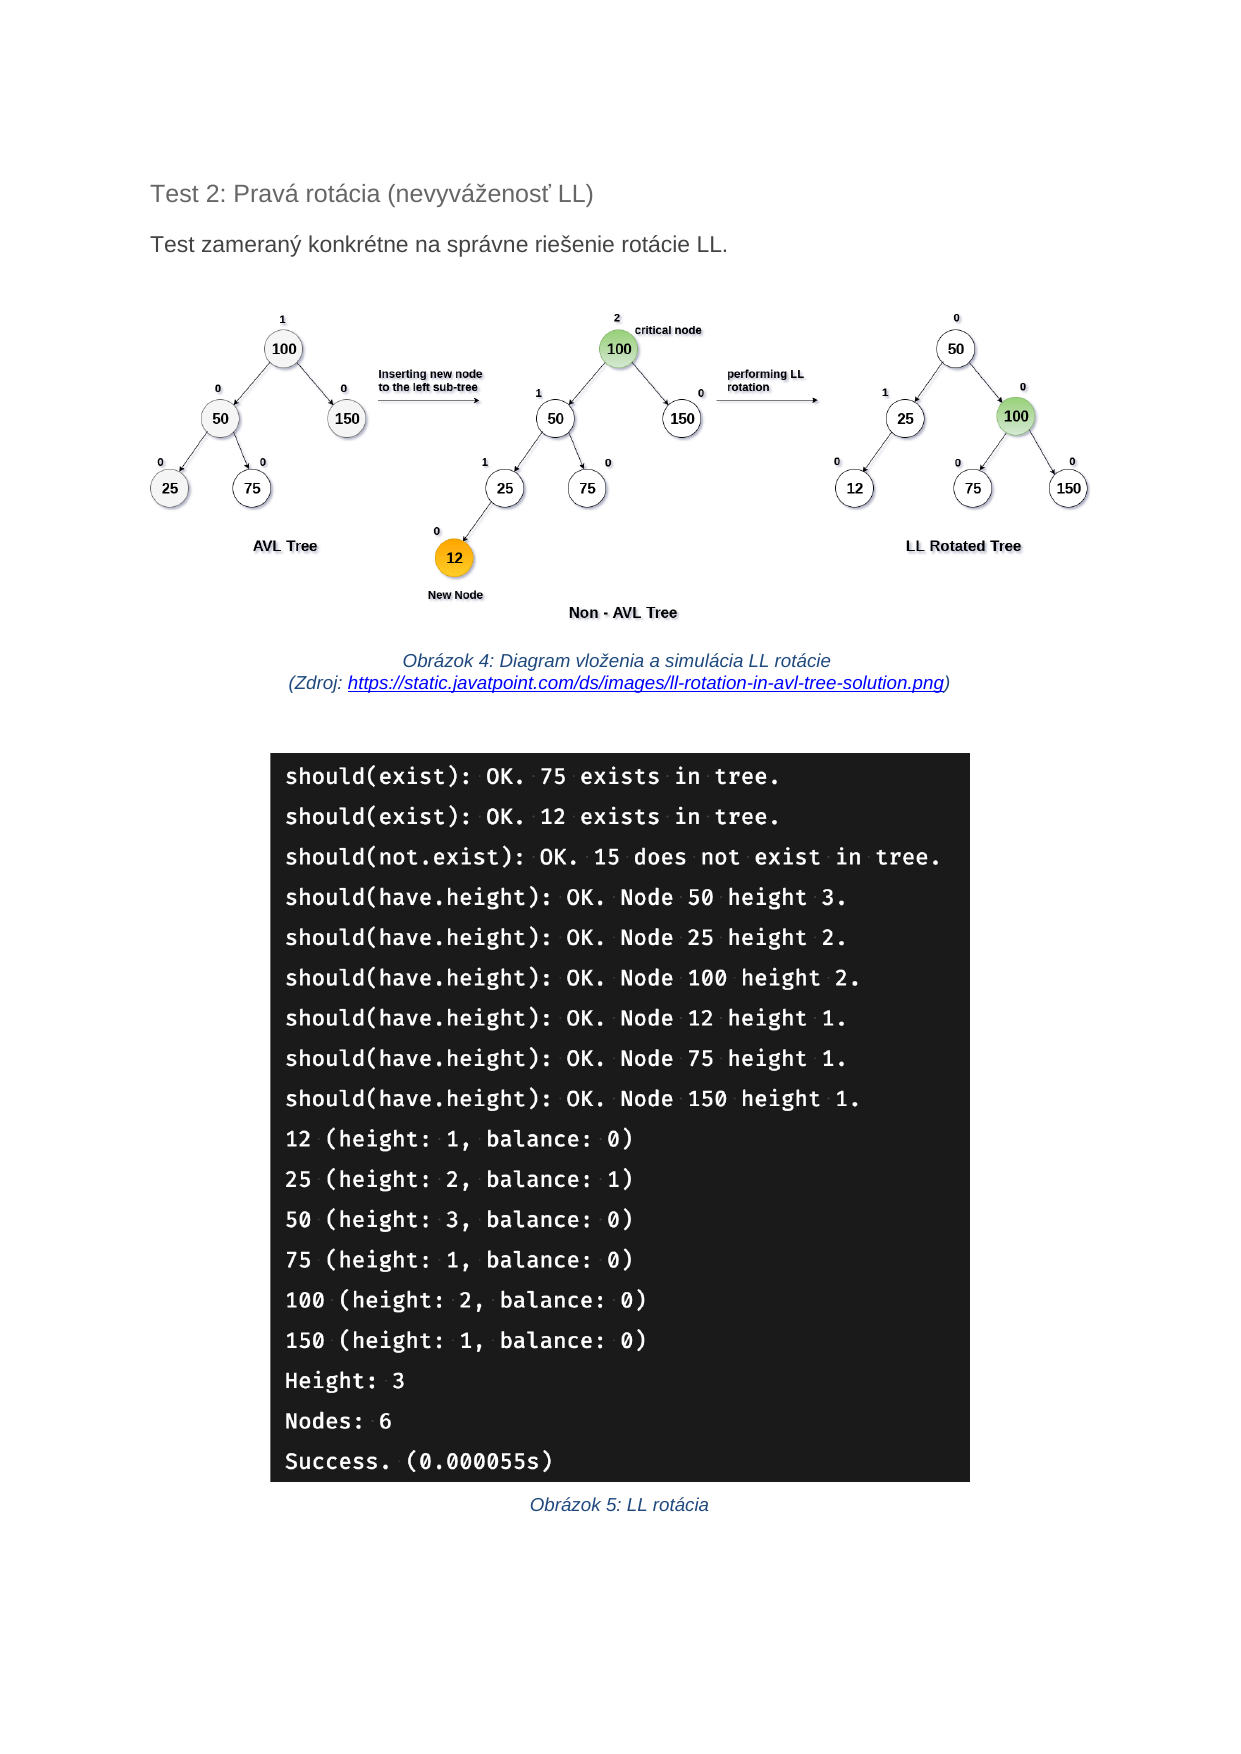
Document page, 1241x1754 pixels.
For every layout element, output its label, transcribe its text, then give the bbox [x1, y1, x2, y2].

text Obrázok 4: Diagram vloženia a simulácia LL rotácie (Zdroj: https://static.javatpoint.com/ds/images/ll-rotation-in-avl-tree-solution.png) [150, 650, 1090, 693]
picture [270, 753, 970, 1482]
text Test zameraný konkrétne na správne riešenie rotácie LL. [150, 231, 1090, 257]
subtitle Test 2: Pravá rotácia (nevyváženosť LL) [150, 179, 1090, 208]
text Obrázok 5: LL rotácia [150, 1494, 1090, 1516]
picture [150, 309, 1091, 637]
